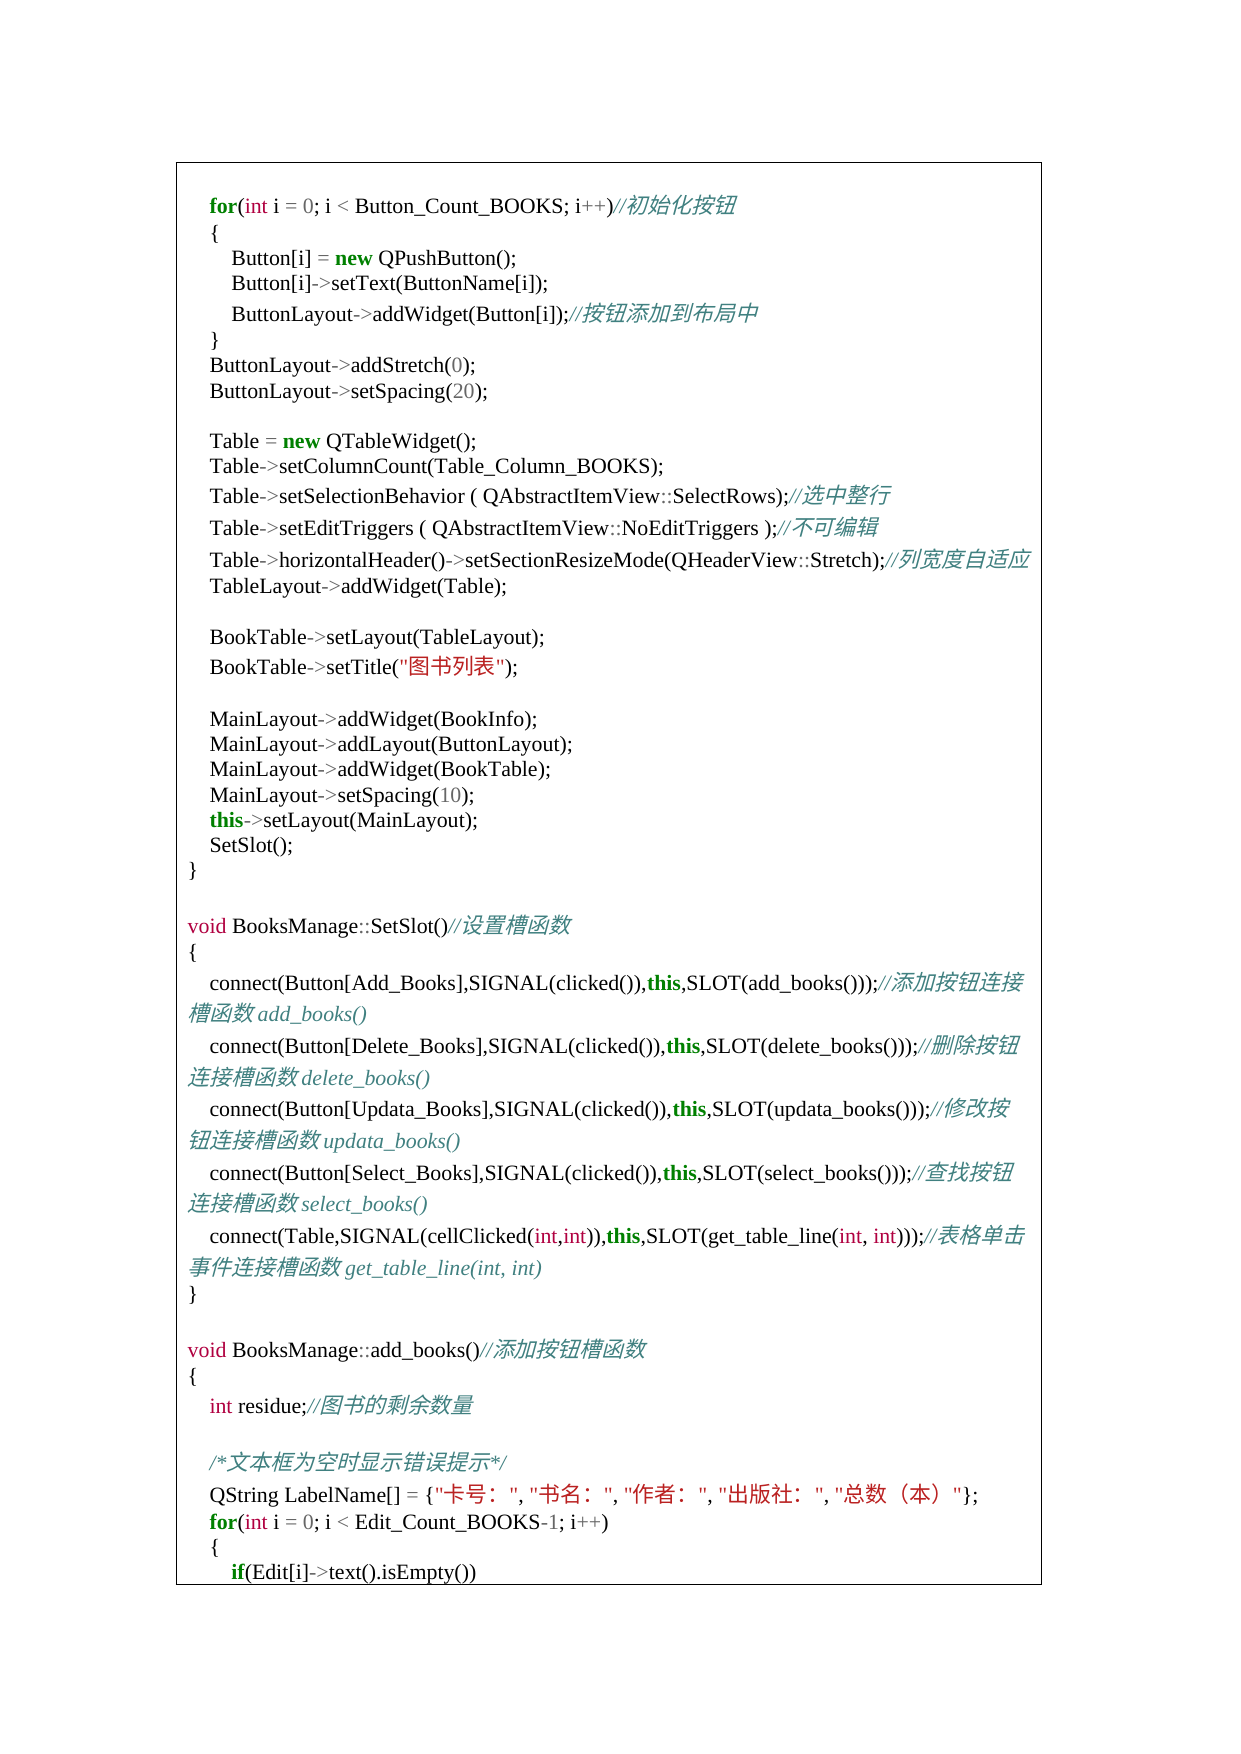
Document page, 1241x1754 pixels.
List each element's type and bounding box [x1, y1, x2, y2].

table_header [177, 163, 1041, 1584]
